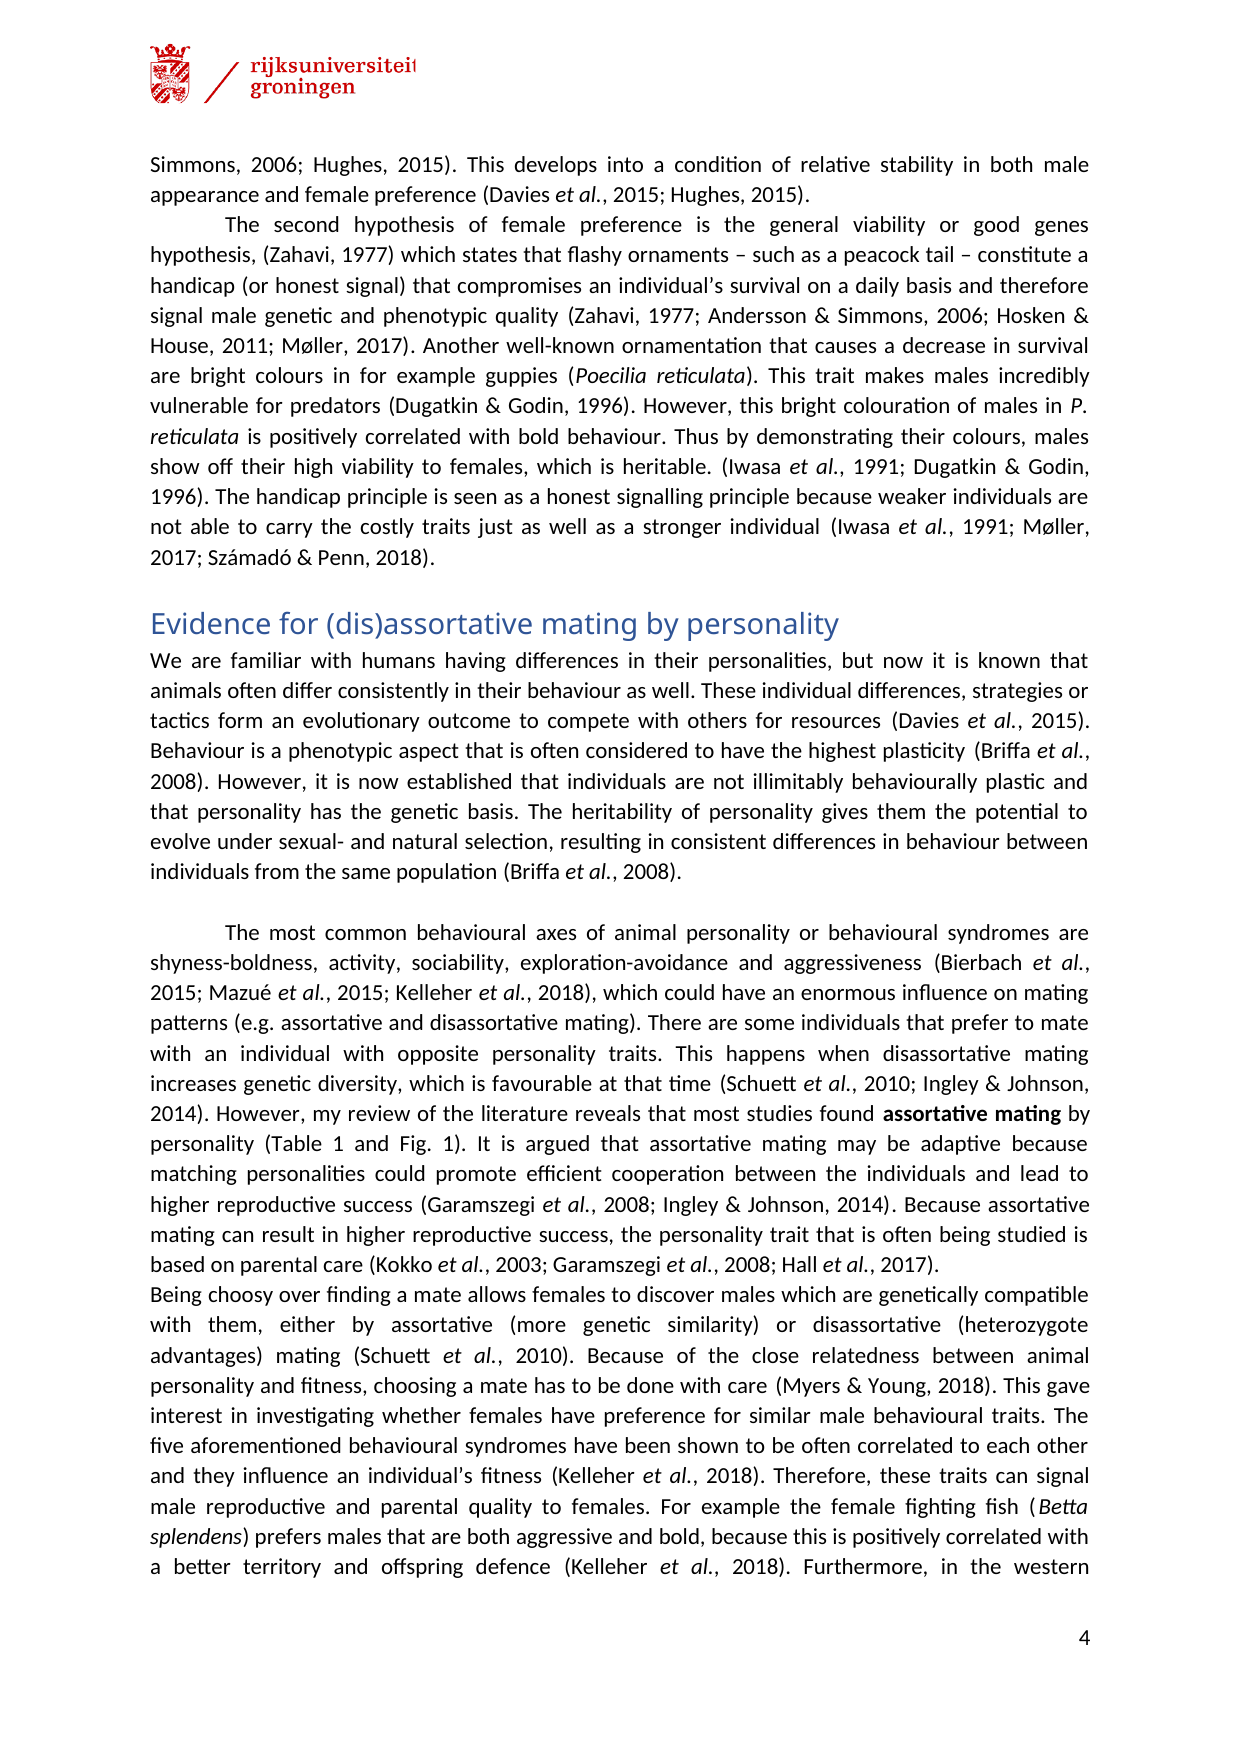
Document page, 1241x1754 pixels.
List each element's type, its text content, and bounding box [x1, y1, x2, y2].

subtitle Evidence for (dis)assortative mating by personality [150, 603, 1090, 643]
text The most common behavioural axes of animal personality or behavioural syndromes are shyness-boldness, activity, sociability, exploration-avoidance and aggressiveness (Bierbach et al., 2015; Mazué et al., 2015; Kelleher et al., 2018), which could have an enormous influence on mating patterns (e.g. assortative and disassortative mating). There are some individuals that prefer to mate with an individual with opposite personality traits. This happens when disassortative mating increases genetic diversity, which is favourable at that time (Schuett et al., 2010; Ingley & Johnson, 2014). However, my review of the literature reveals that most studies found assortative mating by personality (Table 1 and Fig. 1). It is argued that assortative mating may be adaptive because matching personalities could promote efficient cooperation between the individuals and lead to higher reproductive success (Garamszegi et al., 2008; Ingley & Johnson, 2014). Because assortative mating can result in higher reproductive success, the personality trait that is often being studied is based on parental care (Kokko et al., 2003; Garamszegi et al., 2008; Hall et al., 2017). [150, 918, 1090, 1278]
text The second hypothesis of female preference is the general viability or good genes hypothesis, (Zahavi, 1977) which states that flashy ornaments – such as a peacock tail – constitute a handicap (or honest signal) that compromises an individual’s survival on a daily basis and therefore signal male genetic and phenotypic quality (Zahavi, 1977; Andersson & Simmons, 2006; Hosken & House, 2011; Møller, 2017). Another well-known ornamentation that causes a decrease in survival are bright colours in for example guppies (Poecilia reticulata). This trait makes males incredibly vulnerable for predators (Dugatkin & Godin, 1996). However, this bright colouration of males in P. reticulata is positively correlated with bold behaviour. Thus by demonstrating their colours, males show off their high viability to females, which is heritable. (Iwasa et al., 1991; Dugatkin & Godin, 1996). The handicap principle is seen as a honest signalling principle because weaker individuals are not able to carry the costly traits just as well as a stronger individual (Iwasa et al., 1991; Møller, 2017; Számadó & Penn, 2018). [150, 210, 1090, 571]
picture [150, 43, 416, 104]
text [150, 1280, 1090, 1580]
text We are familiar with humans having differences in their personalities, but now it is known that animals often differ consistently in their behaviour as well. These individual differences, strategies or tactics form an evolutionary outcome to compete with others for resources (Davies et al., 2015). Behaviour is a phenotypic aspect that is often considered to have the highest plasticity (Briffa et al., 2008). However, it is now established that individuals are not illimitably behaviourally plastic and that personality has the genetic basis. The heritability of personality gives them the potential to evolve under sexual- and natural selection, resulting in consistent differences in behaviour between individuals from the same population (Briffa et al., 2008). [150, 646, 1090, 885]
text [150, 150, 1090, 208]
